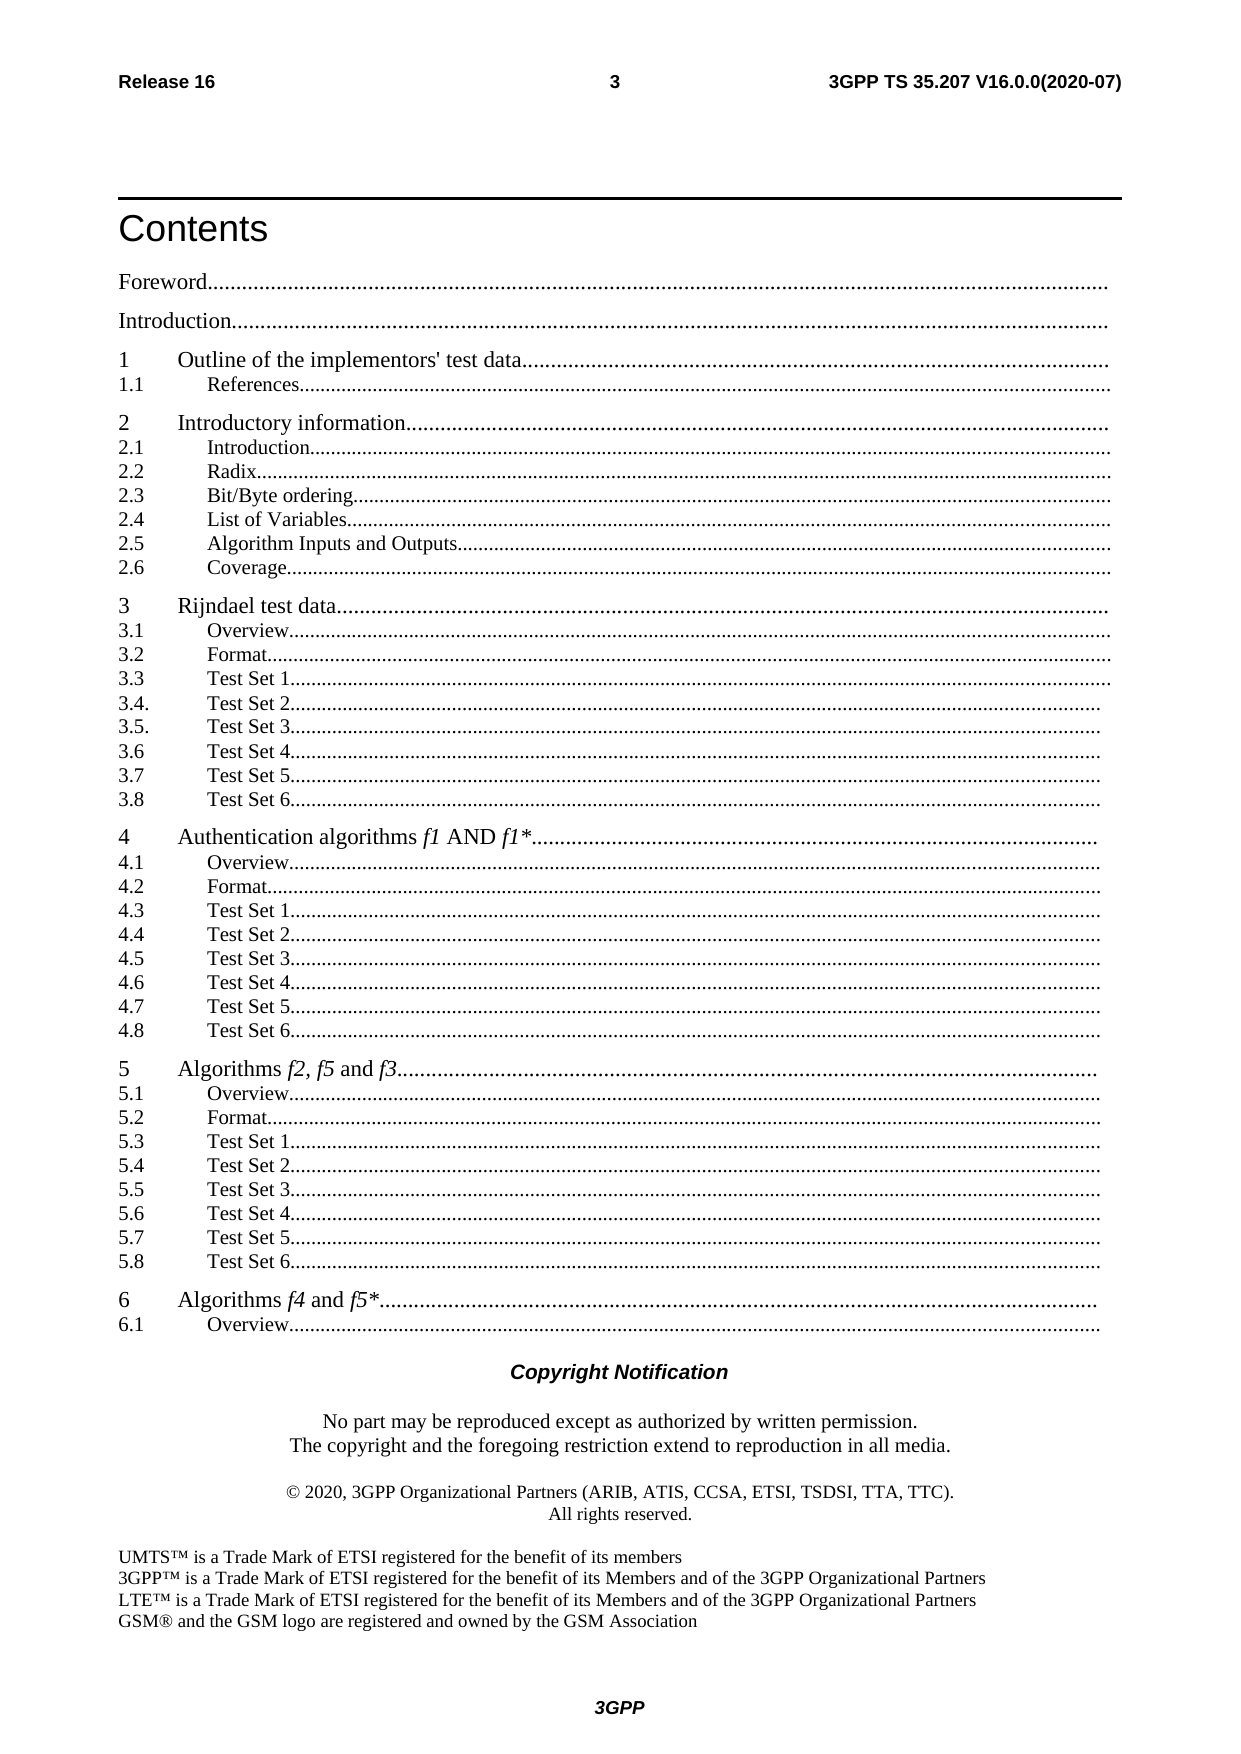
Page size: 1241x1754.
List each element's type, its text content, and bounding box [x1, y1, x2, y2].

text Contents [118, 200, 1122, 249]
